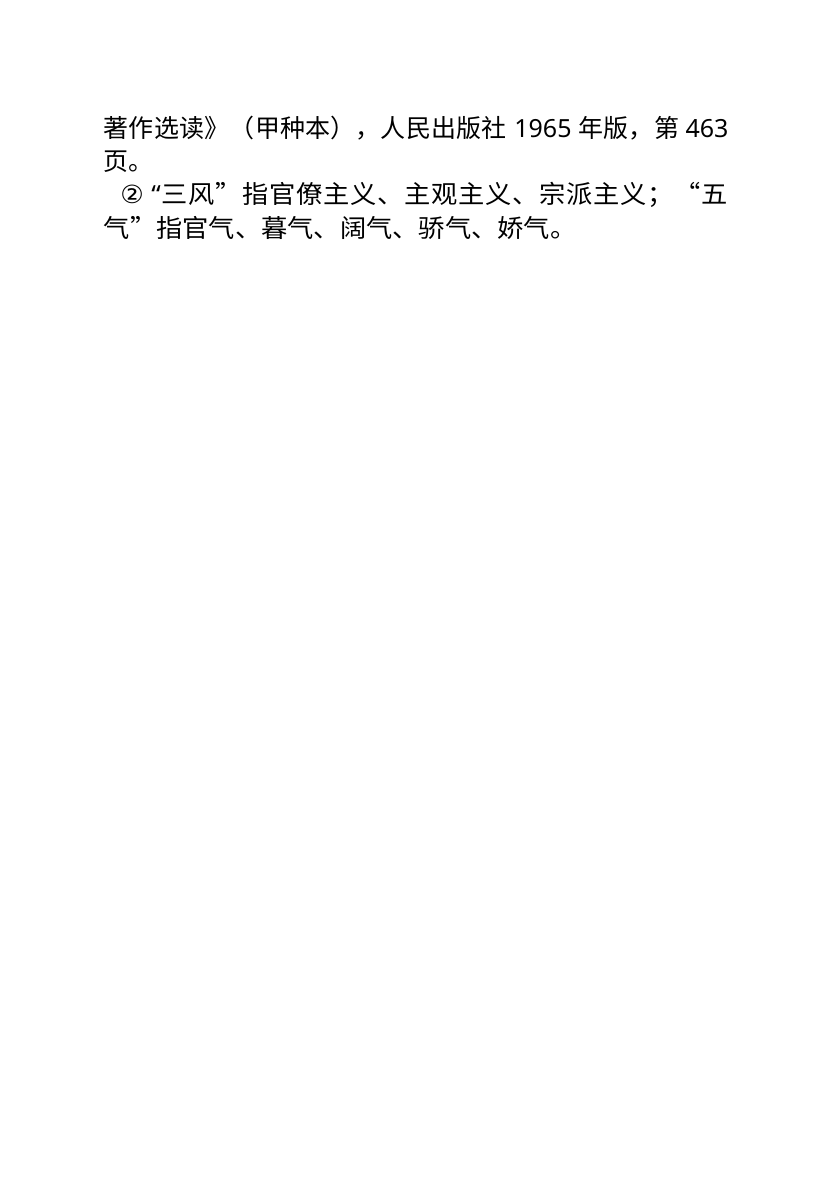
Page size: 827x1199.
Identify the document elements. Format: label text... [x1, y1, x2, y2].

text ② “三风”指官僚主义、主观主义、宗派主义；“五气”指官气、暮气、阔气、骄气、娇气。 [103, 177, 728, 244]
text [103, 110, 728, 177]
